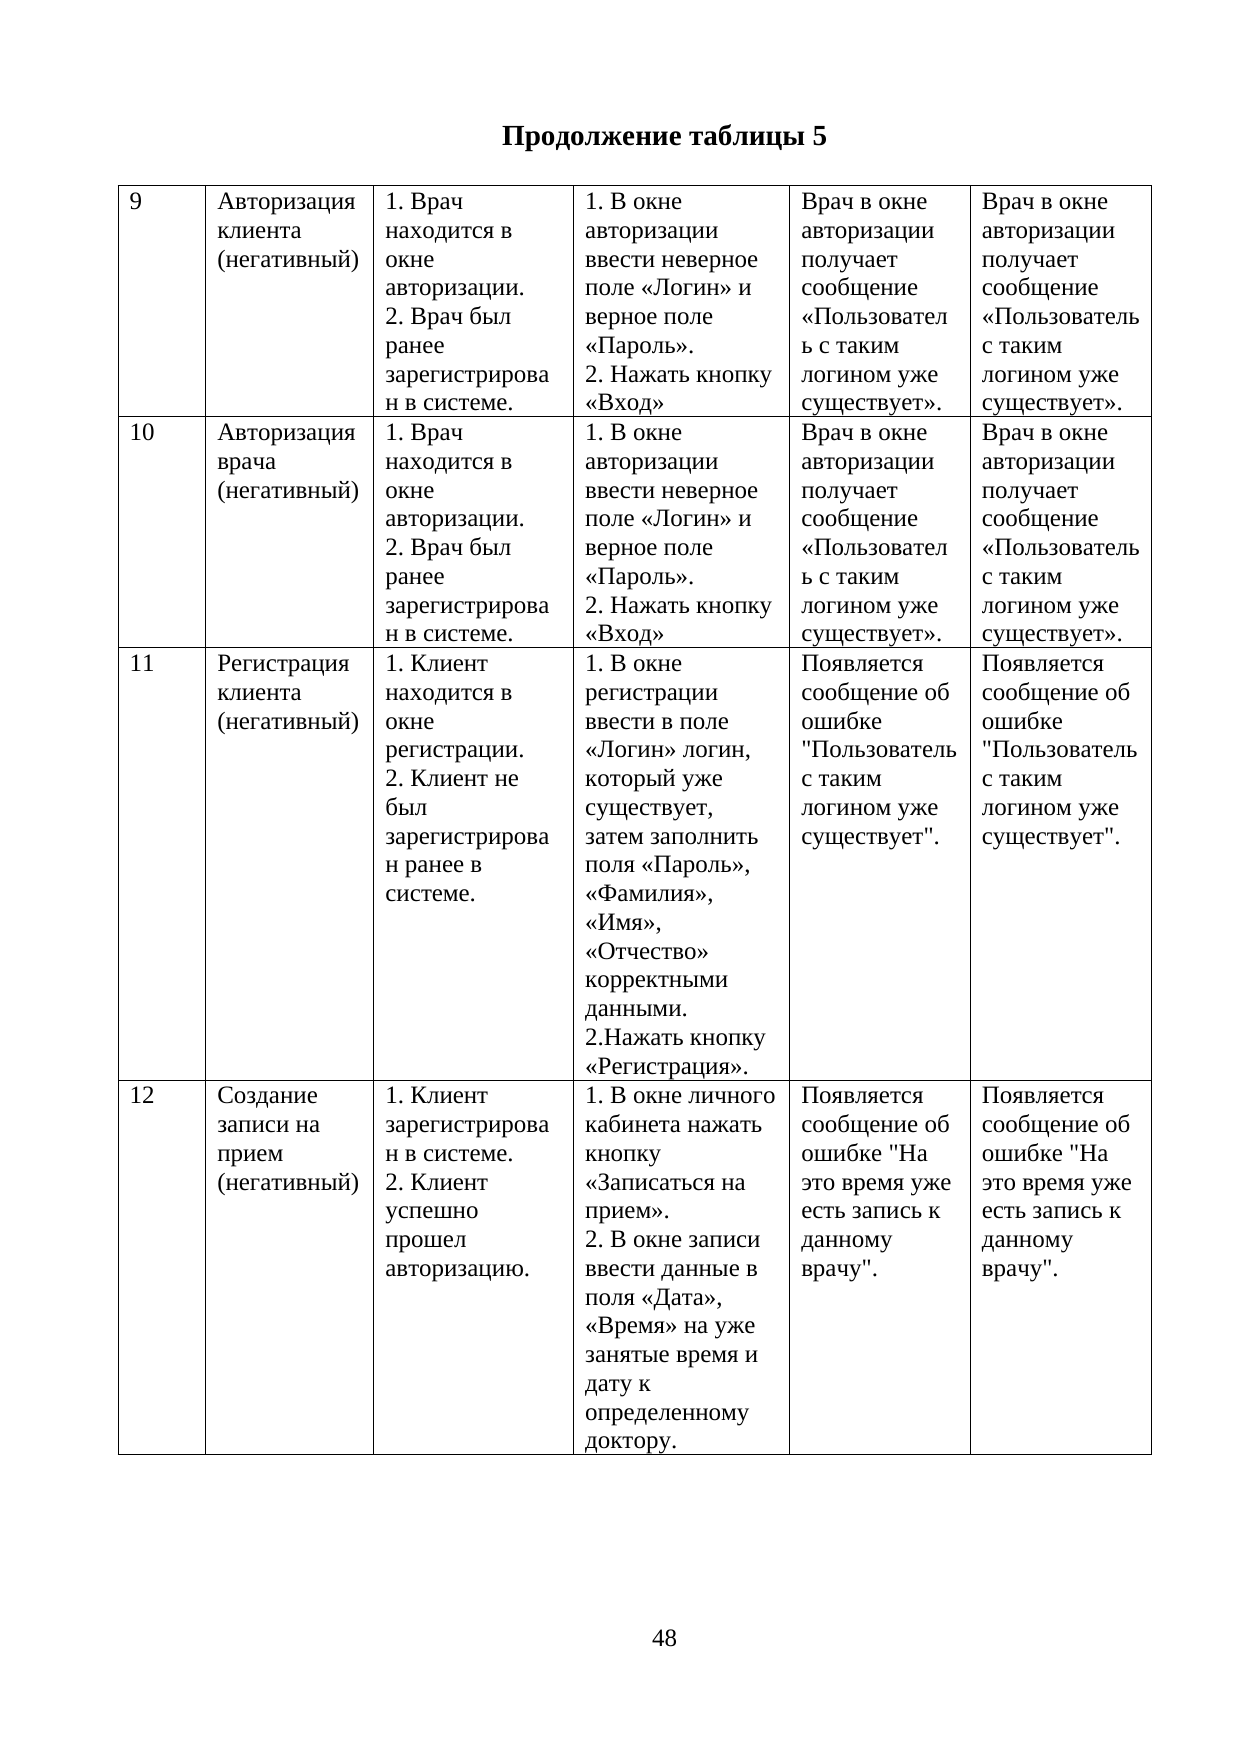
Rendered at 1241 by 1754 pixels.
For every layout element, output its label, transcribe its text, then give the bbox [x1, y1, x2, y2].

table_header Врач в окне авторизации получает сообщение «Пользователь с таким логином уже существует». [790, 186, 970, 416]
table_cell Регистрация клиента (негативный) [206, 648, 373, 1079]
table_cell 1. В окне регистрации ввести в поле «Логин» логин, который уже существует, затем заполнить поля «Пароль», «Фамилия», «Имя», «Отчество» корректными данными. 2.Нажать кнопку «Регистрация». [574, 648, 789, 1079]
table_cell 1. Врач находится в окне авторизации. 2. Врач был ранее зарегистрирован в системе. [374, 417, 573, 647]
table_header 1. Врач находится в окне авторизации. 2. Врач был ранее зарегистрирован в системе. [374, 186, 573, 416]
table_header 1. В окне авторизации ввести неверное поле «Логин» и верное поле «Пароль». 2. Нажать кнопку «Вход» [574, 186, 789, 416]
table_cell 1. В окне авторизации ввести неверное поле «Логин» и верное поле «Пароль». 2. Нажать кнопку «Вход» [574, 417, 789, 647]
table_cell 1. В окне личного кабинета нажать кнопку «Записаться на прием». 2. В окне записи ввести данные в поля «Дата», «Время» на уже занятые время и дату к определенному доктору. [574, 1081, 789, 1454]
table_cell Авторизация врача (негативный) [206, 417, 373, 647]
table_cell Врач в окне авторизации получает сообщение «Пользователь с таким логином уже существует». [790, 417, 970, 647]
table_cell 1. Клиент зарегистрирован в системе. 2. Клиент успешно прошел авторизацию. [374, 1081, 573, 1454]
table_cell 1. Клиент находится в окне регистрации. 2. Клиент не был зарегистрирован ранее в системе. [374, 648, 573, 1079]
table_cell 10 [119, 417, 205, 647]
table_cell 12 [119, 1081, 205, 1454]
table_cell Появляется сообщение об ошибке "Пользователь с таким логином уже существует". [971, 648, 1151, 1079]
table_cell Появляется сообщение об ошибке "Пользователь с таким логином уже существует". [790, 648, 970, 1079]
table_header Авторизация клиента (негативный) [206, 186, 373, 416]
table_cell Врач в окне авторизации получает сообщение «Пользователь с таким логином уже существует». [971, 417, 1151, 647]
text Продолжение таблицы 5 [177, 118, 1152, 152]
table_cell Появляется сообщение об ошибке "На это время уже есть запись к данному врачу". [790, 1081, 970, 1454]
table_cell 11 [119, 648, 205, 1079]
table_header Врач в окне авторизации получает сообщение «Пользователь с таким логином уже существует». [971, 186, 1151, 416]
table_cell Создание записи на прием (негативный) [206, 1081, 373, 1454]
table_cell Появляется сообщение об ошибке "На это время уже есть запись к данному врачу". [971, 1081, 1151, 1454]
table_header 9 [119, 186, 205, 416]
